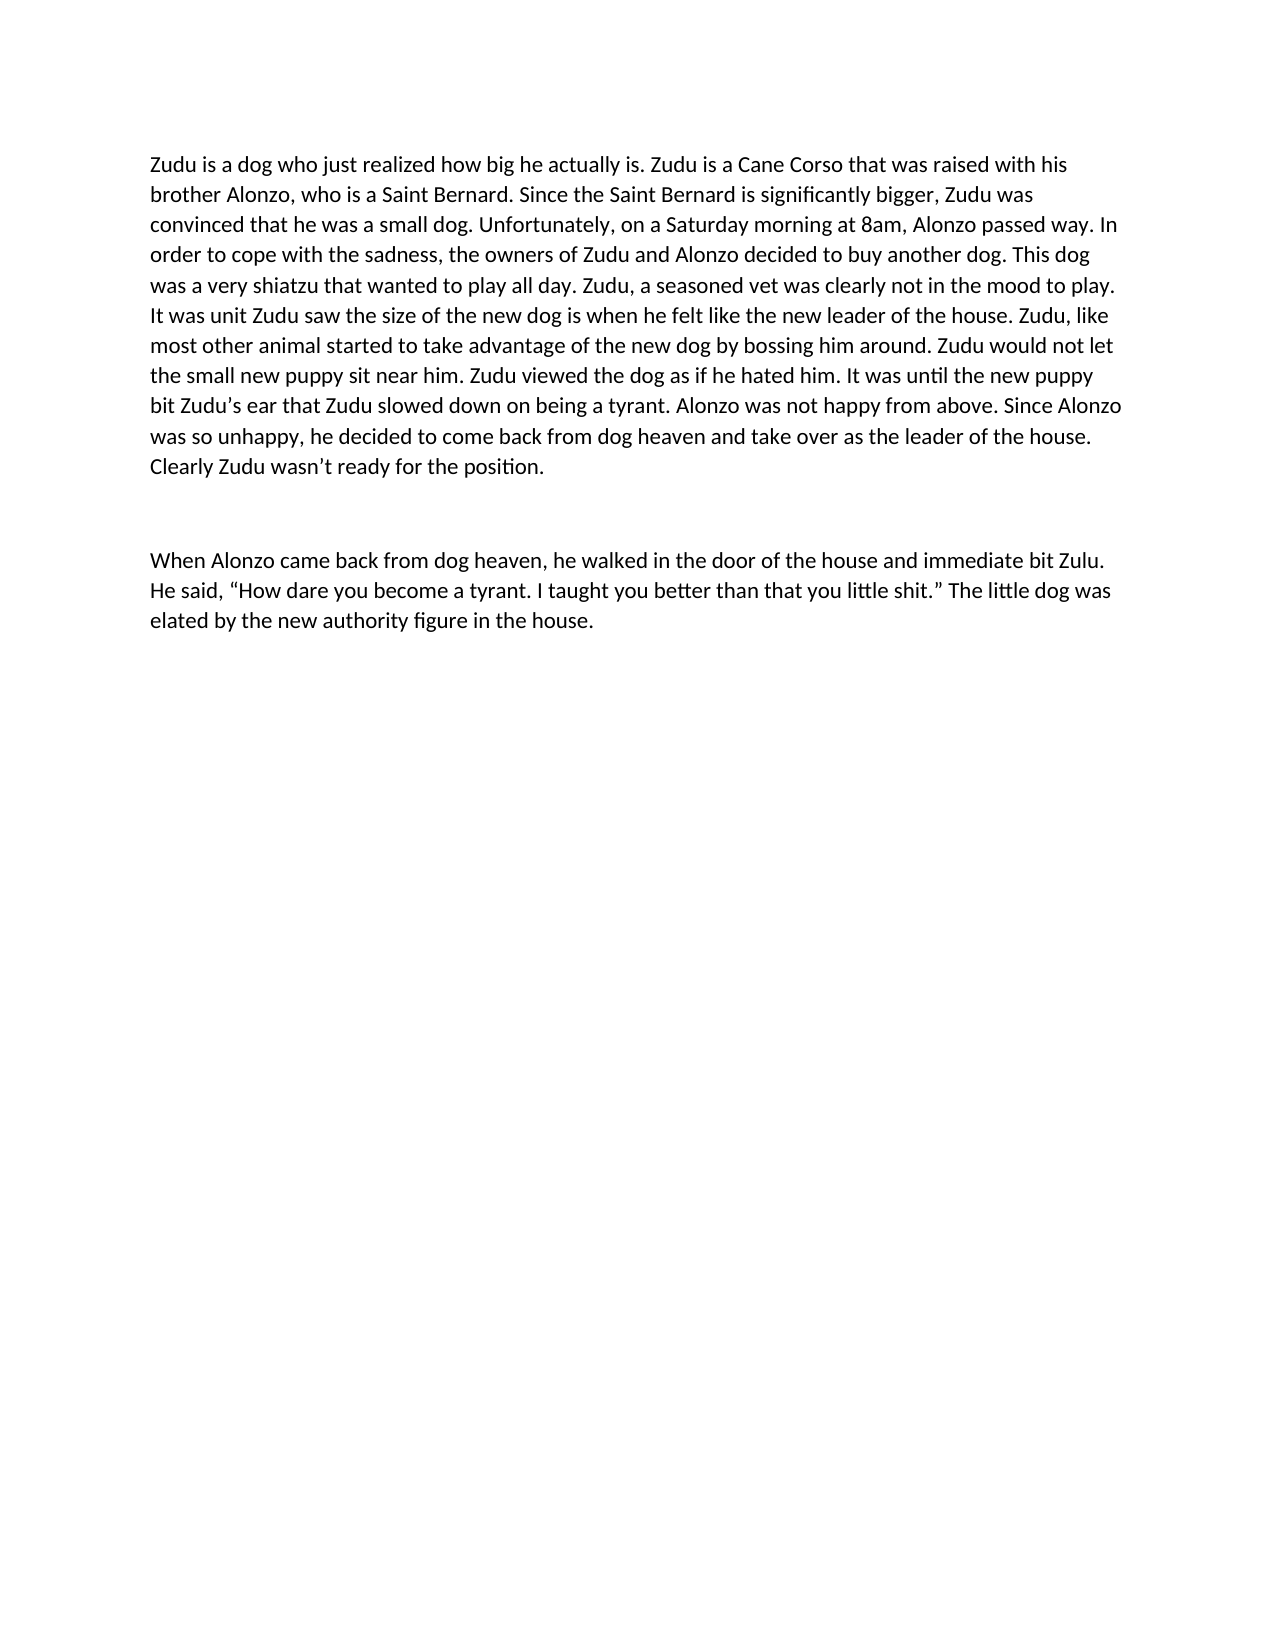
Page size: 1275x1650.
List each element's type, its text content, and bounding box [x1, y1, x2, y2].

text When Alonzo came back from dog heaven, he walked in the door of the house and immediate bit Zulu. He said, “How dare you become a tyrant. I taught you better than that you little shit.” The little dog was elated by the new authority figure in the house. [150, 546, 1125, 634]
text Zudu is a dog who just realized how big he actually is. Zudu is a Cane Corso that was raised with his brother Alonzo, who is a Saint Bernard. Since the Saint Bernard is significantly bigger, Zudu was convinced that he was a small dog. Unfortunately, on a Saturday morning at 8am, Alonzo passed way. In order to cope with the sadness, the owners of Zudu and Alonzo decided to buy another dog. This dog was a very shiatzu that wanted to play all day. Zudu, a seasoned vet was clearly not in the mood to play. It was unit Zudu saw the size of the new dog is when he felt like the new leader of the house. Zudu, like most other animal started to take advantage of the new dog by bossing him around. Zudu would not let the small new puppy sit near him. Zudu viewed the dog as if he hated him. It was until the new puppy bit Zudu’s ear that Zudu slowed down on being a tyrant. Alonzo was not happy from above. Since Alonzo was so unhappy, he decided to come back from dog heaven and take over as the leader of the house. Clearly Zudu wasn’t ready for the position. [150, 150, 1125, 480]
